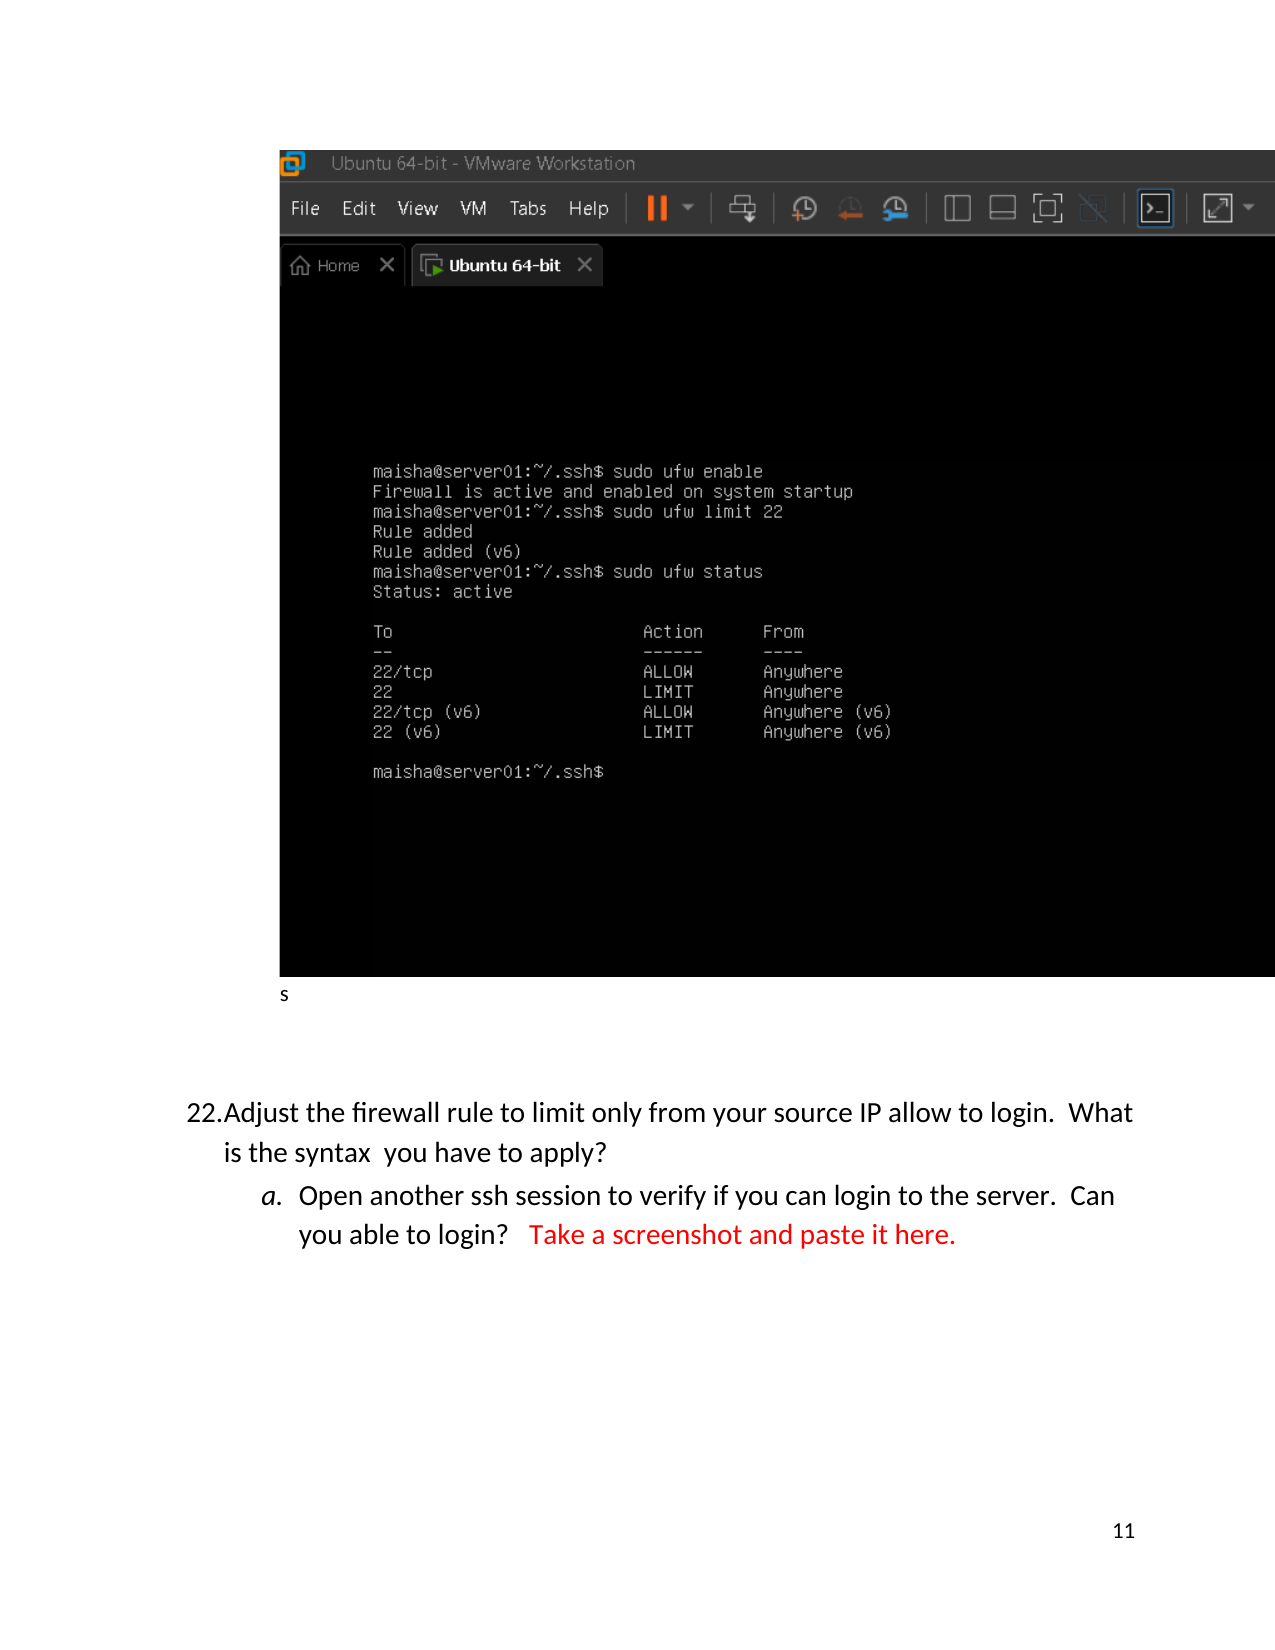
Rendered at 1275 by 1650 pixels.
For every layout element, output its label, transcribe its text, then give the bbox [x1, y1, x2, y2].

text s [279, 977, 1158, 1007]
list Adjust the firewall rule to limit only from your source IP allow to login. What is the syntax you have to apply? [186, 1094, 1136, 1169]
picture [279, 150, 1275, 977]
list Open another ssh session to verify if you can login to the server. Can you able to login? Take a screenshot and paste it here. [261, 1177, 1158, 1251]
